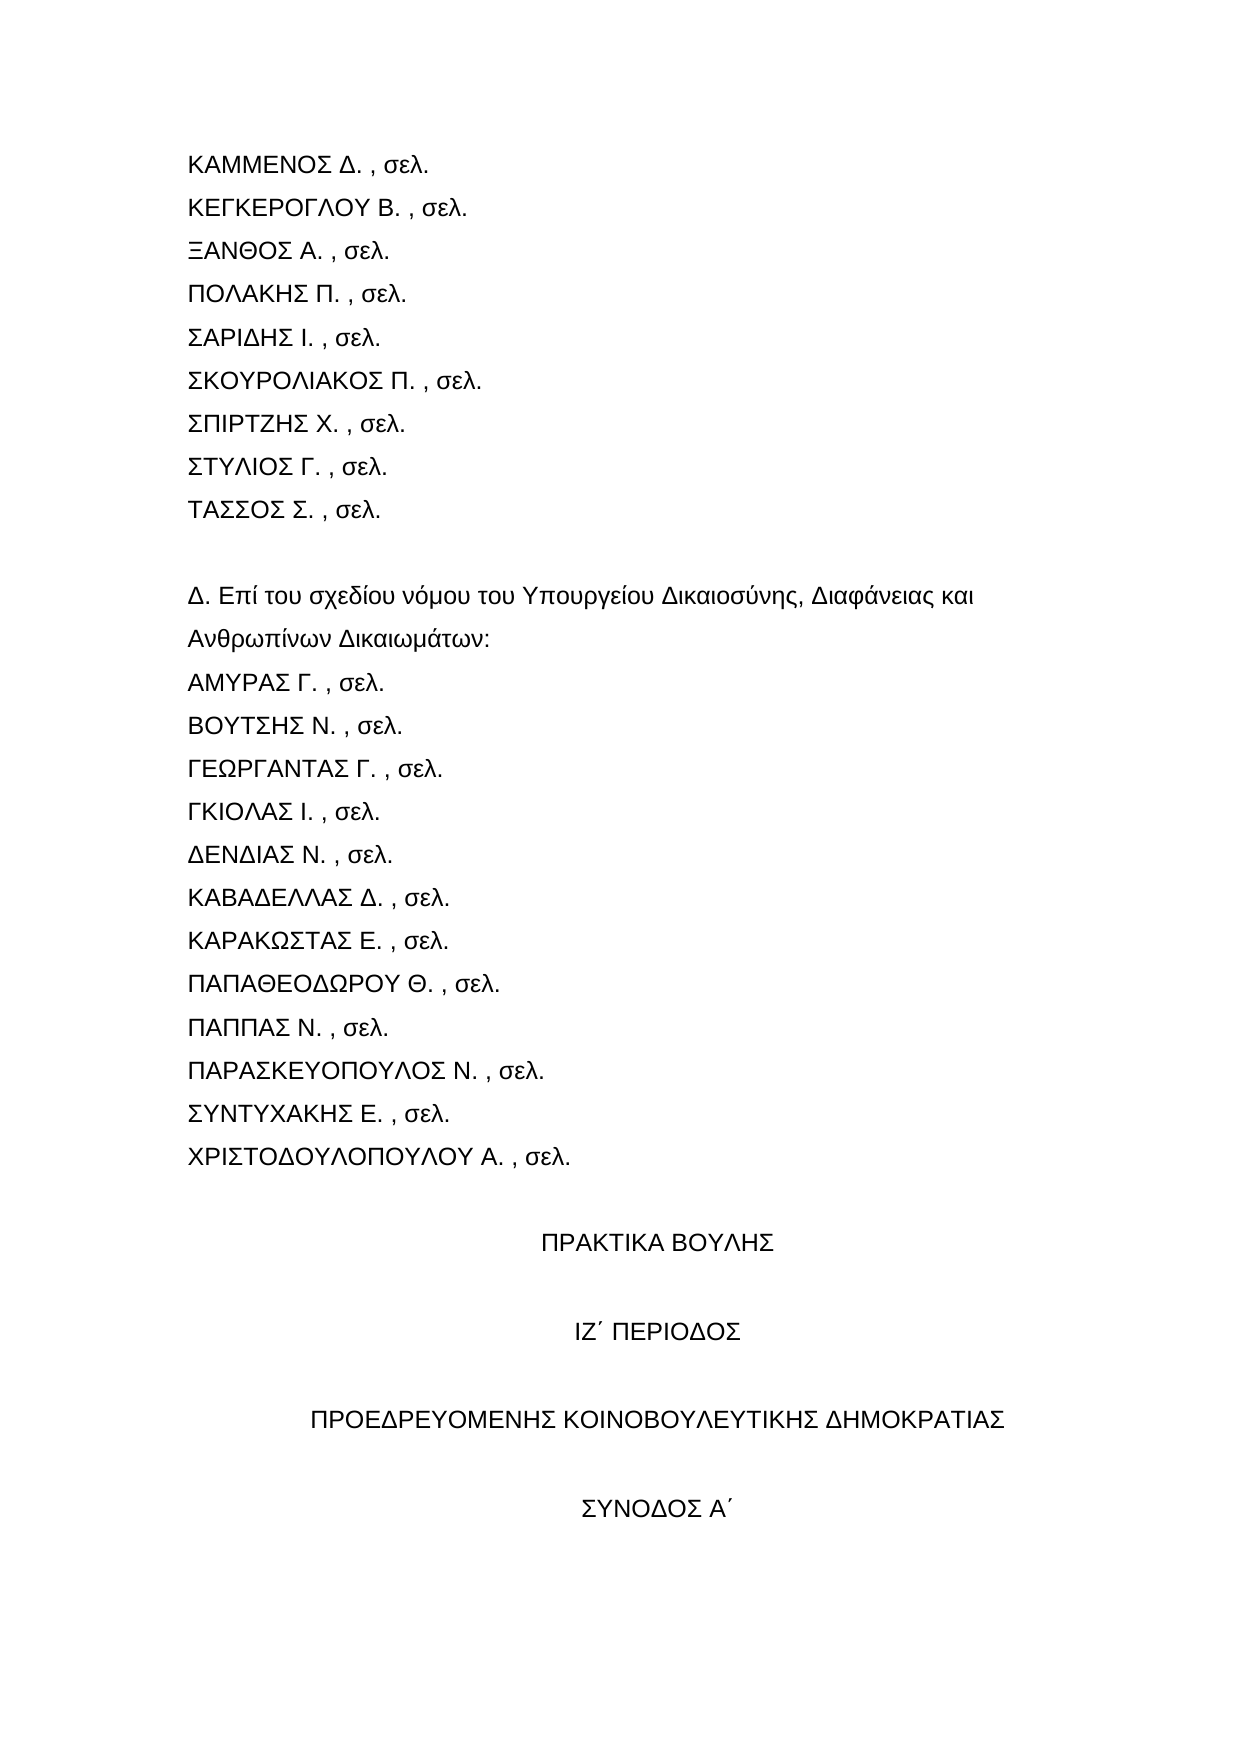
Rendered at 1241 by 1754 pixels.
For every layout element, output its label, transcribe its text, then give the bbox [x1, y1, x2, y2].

text ΣΥΝΟΔΟΣ A΄ [187, 1494, 1053, 1522]
text ΠΡΑΚΤΙΚΑ ΒΟΥΛΗΣ [187, 1228, 1053, 1257]
text ΠΡΟΕΔΡΕΥΟΜΕΝΗΣ ΚΟΙΝΟΒΟΥΛΕΥΤΙΚΗΣ ΔΗΜΟΚΡΑΤΙΑΣ [187, 1405, 1053, 1434]
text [187, 150, 1053, 1214]
text ΙZ΄ ΠΕΡΙΟΔΟΣ [187, 1317, 1053, 1345]
